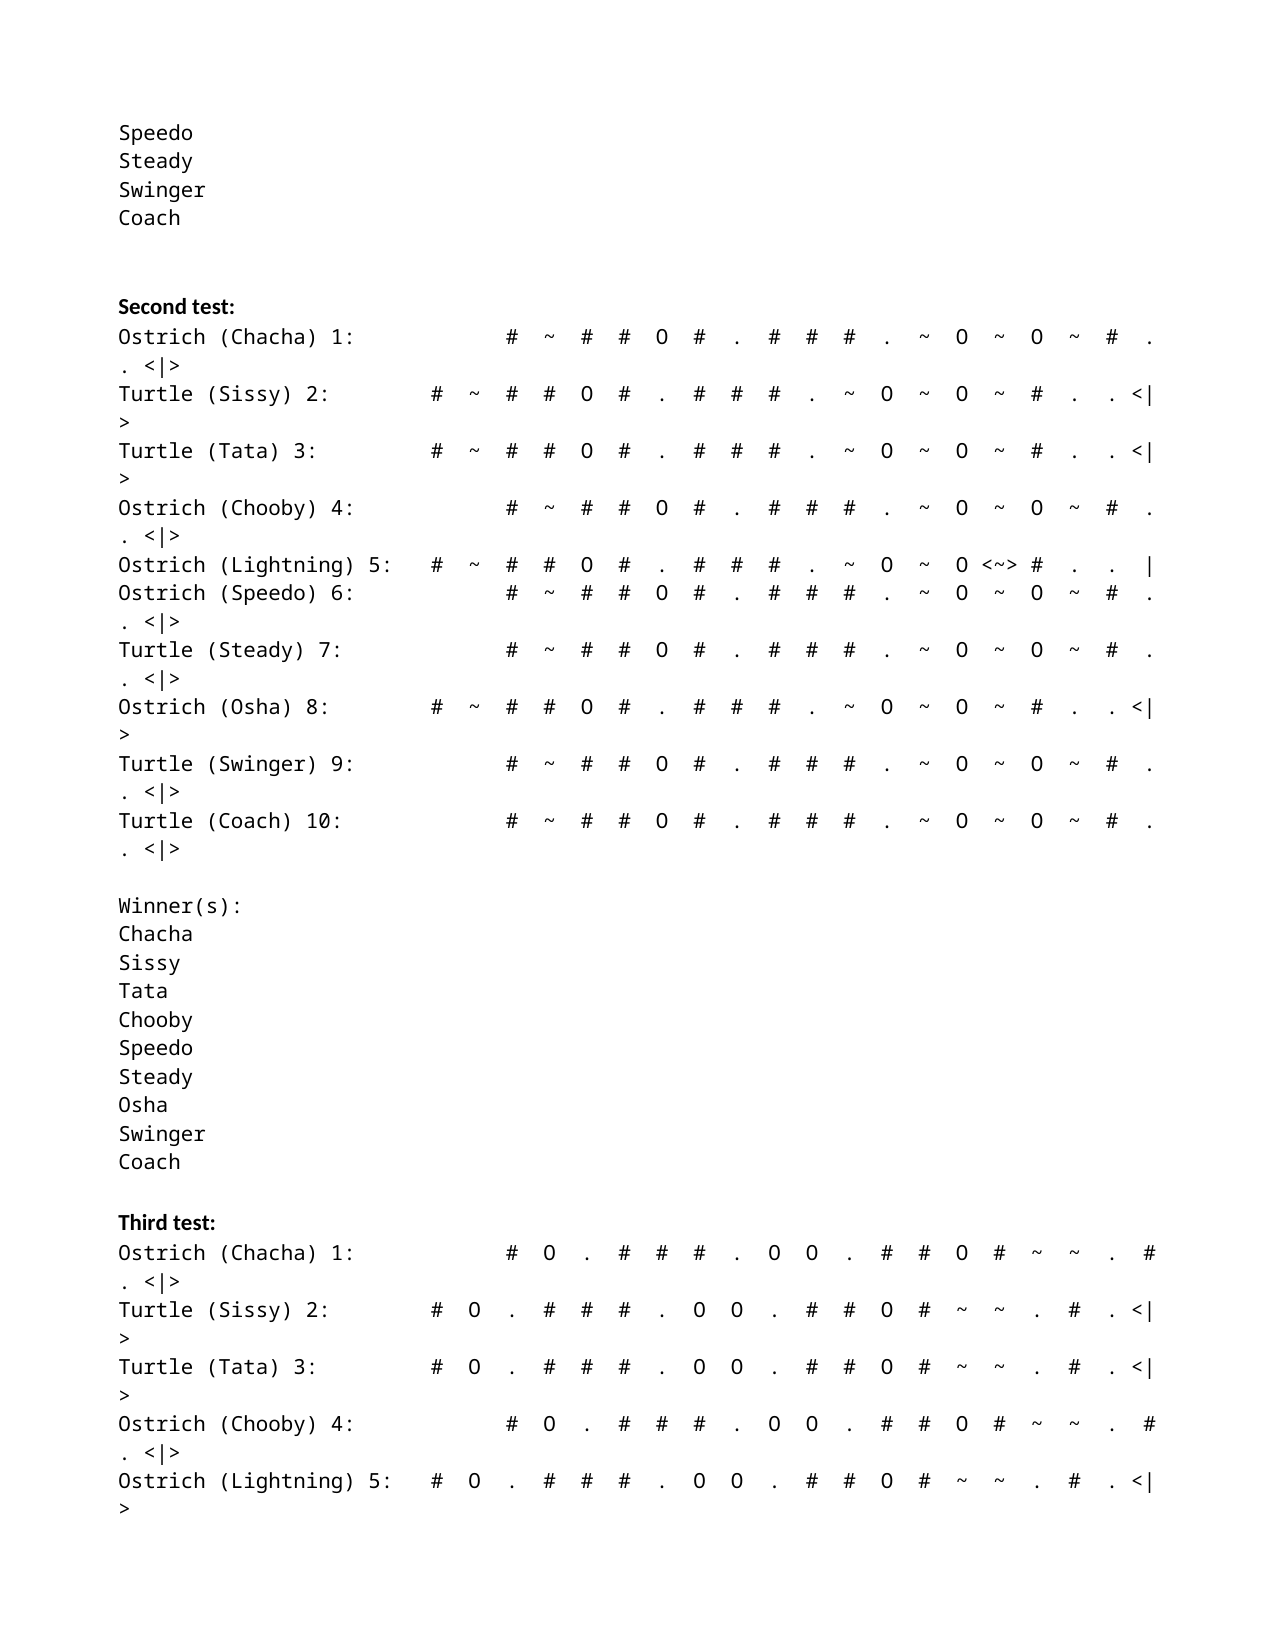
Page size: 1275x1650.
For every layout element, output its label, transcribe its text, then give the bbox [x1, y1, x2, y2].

text Ostrich (Speedo) 6: # ~ # # O # . # # # . ~ O ~ O ~ # . . <|> [118, 578, 1163, 635]
text Turtle (Tata) 3: # ~ # # O # . # # # . ~ O ~ O ~ # . . <|> [118, 436, 1163, 493]
text Ostrich (Chooby) 4: # O . # # # . O O . # # O # ~ ~ . # . <|> [118, 1409, 1163, 1466]
text Osha [118, 1090, 1163, 1119]
text Turtle (Coach) 10: # ~ # # O # . # # # . ~ O ~ O ~ # . . <|> [118, 806, 1163, 863]
text Turtle (Steady) 7: # ~ # # O # . # # # . ~ O ~ O ~ # . . <|> [118, 635, 1163, 692]
text Chooby [118, 1005, 1163, 1033]
text Swinger [118, 175, 1163, 203]
text Speedo [118, 1033, 1163, 1062]
text Ostrich (Osha) 8: # ~ # # O # . # # # . ~ O ~ O ~ # . . <|> [118, 692, 1163, 749]
text Coach [118, 1147, 1163, 1176]
text Steady [118, 146, 1163, 175]
text Ostrich (Lightning) 5: # ~ # # O # . # # # . ~ O ~ O <~> # . . | [118, 550, 1163, 578]
text Ostrich (Chooby) 4: # ~ # # O # . # # # . ~ O ~ O ~ # . . <|> [118, 493, 1163, 550]
text Turtle (Tata) 3: # O . # # # . O O . # # O # ~ ~ . # . <|> [118, 1352, 1163, 1409]
text Speedo [118, 118, 1163, 146]
text Third test: [118, 1208, 1163, 1236]
text Ostrich (Chacha) 1: # ~ # # O # . # # # . ~ O ~ O ~ # . . <|> [118, 322, 1163, 379]
text Second test: [118, 292, 1163, 320]
text Sissy [118, 948, 1163, 976]
text Swinger [118, 1119, 1163, 1147]
text Coach [118, 203, 1163, 232]
text Ostrich (Lightning) 5: # O . # # # . O O . # # O # ~ ~ . # . <|> [118, 1466, 1163, 1523]
text Turtle (Swinger) 9: # ~ # # O # . # # # . ~ O ~ O ~ # . . <|> [118, 749, 1163, 806]
text Winner(s): [118, 891, 1163, 919]
text Turtle (Sissy) 2: # ~ # # O # . # # # . ~ O ~ O ~ # . . <|> [118, 379, 1163, 436]
text Ostrich (Chacha) 1: # O . # # # . O O . # # O # ~ ~ . # . <|> [118, 1238, 1163, 1295]
text Chacha [118, 919, 1163, 948]
text Steady [118, 1062, 1163, 1090]
text Tata [118, 976, 1163, 1005]
text Turtle (Sissy) 2: # O . # # # . O O . # # O # ~ ~ . # . <|> [118, 1295, 1163, 1352]
